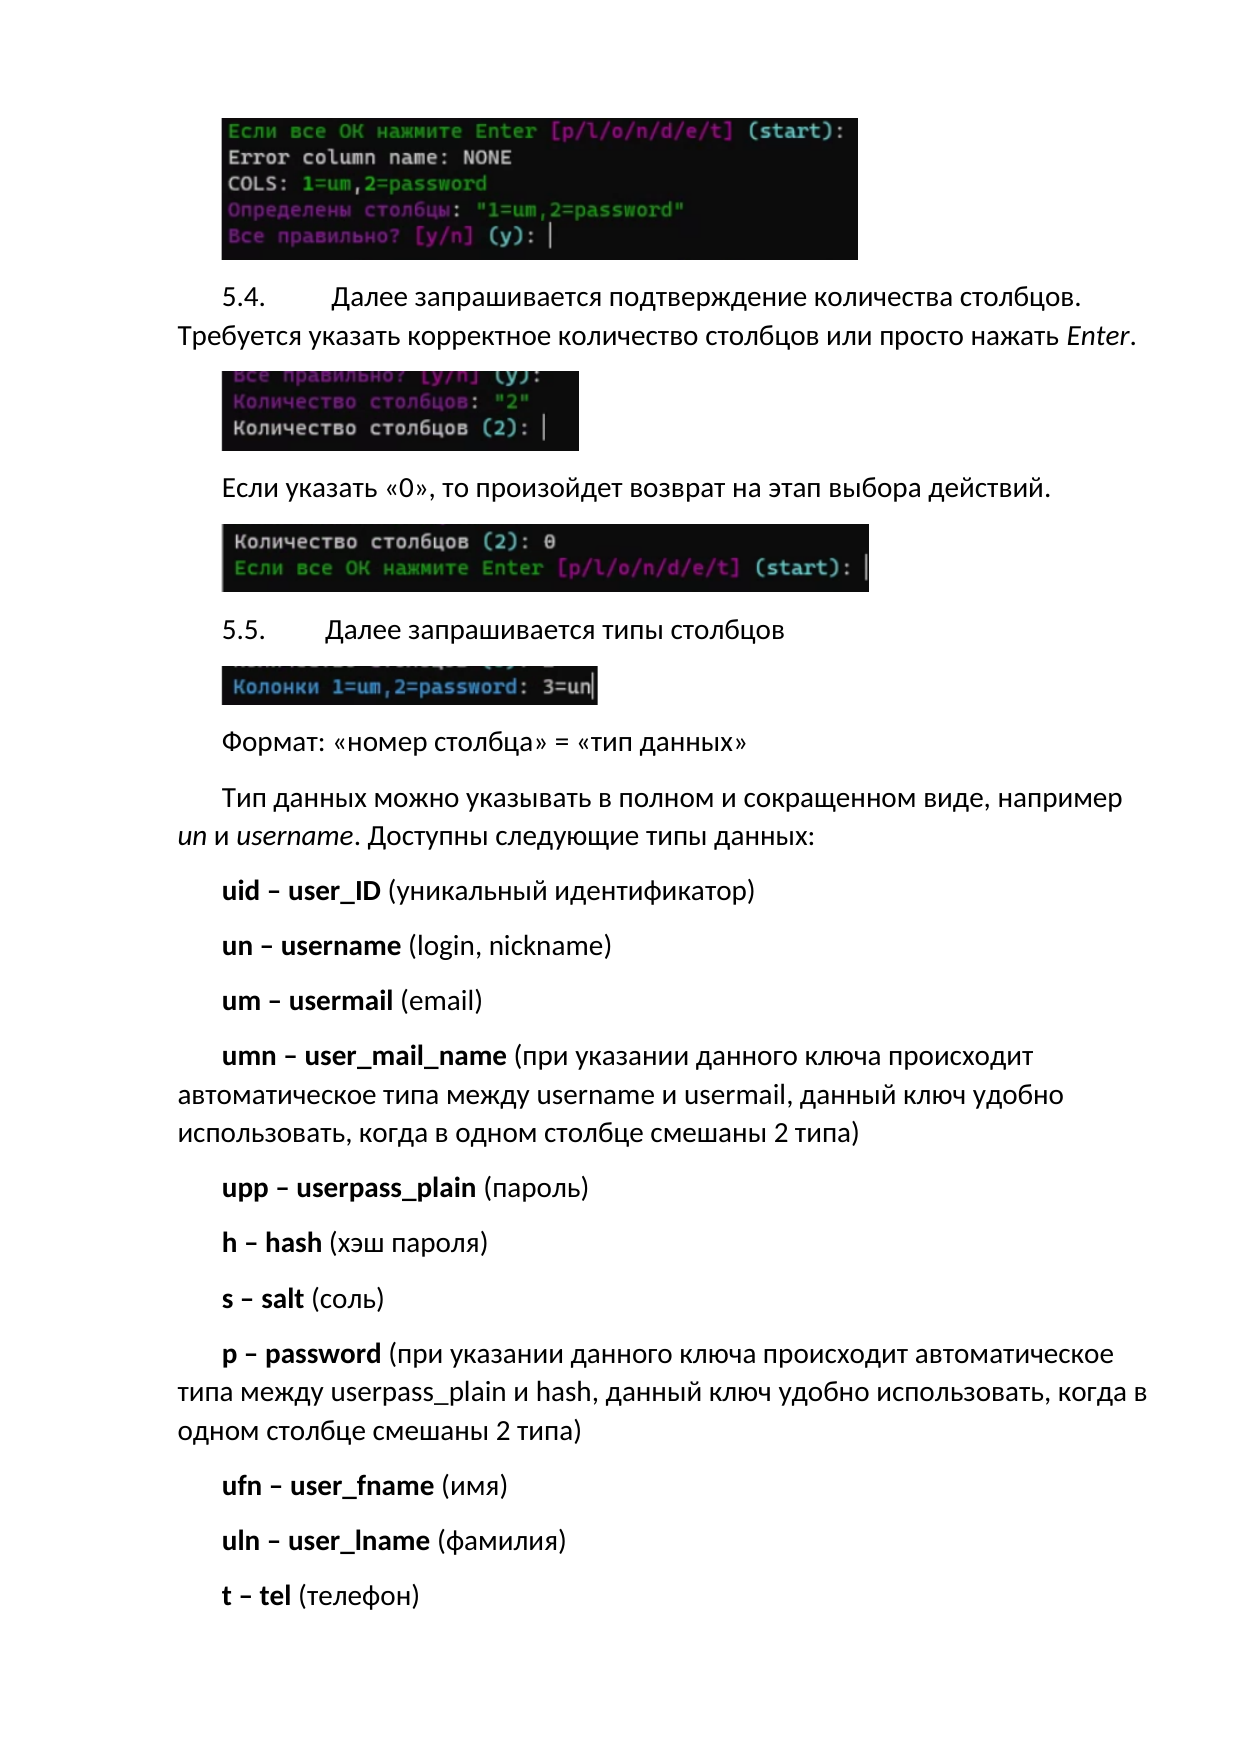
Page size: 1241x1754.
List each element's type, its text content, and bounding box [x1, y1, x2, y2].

text upp – userpass_plain (пароль) [177, 1169, 1152, 1205]
text ufn – user_fname (имя) [177, 1467, 1152, 1502]
text uln – user_lname (фамилия) [177, 1522, 1152, 1557]
text umn – user_mail_name (при указании данного ключа происходит автоматическое типа между username и usermail, данный ключ удобно использовать, когда в одном столбце смешаны 2 типа) [177, 1037, 1152, 1150]
picture [221, 118, 858, 260]
text um – usermail (email) [177, 982, 1152, 1018]
picture [221, 371, 579, 451]
text Формат: «номер столбца» = «тип данных» [177, 723, 1152, 759]
text un – username (login, nickname) [177, 927, 1152, 963]
list Далее запрашивается подтверждение количества столбцов. Требуется указать корректное количество столбцов или просто нажать Enter. [177, 278, 1152, 352]
text Если указать «0», то произойдет возврат на этап выбора действий. [177, 469, 1152, 505]
text uid – user_ID (уникальный идентификатор) [177, 872, 1152, 908]
list Далее запрашивается типы столбцов [177, 611, 1152, 646]
picture [221, 524, 869, 592]
picture [221, 666, 598, 705]
text Тип данных можно указывать в полном и сокращенном виде, например un и username. Доступны следующие типы данных: [177, 779, 1152, 853]
text h – hash (хэш пароля) [177, 1224, 1152, 1260]
text t – tel (телефон) [177, 1577, 1152, 1613]
text p – password (при указании данного ключа происходит автоматическое типа между userpass_plain и hash, данный ключ удобно использовать, когда в одном столбце смешаны 2 типа) [177, 1335, 1152, 1447]
text s – salt (соль) [177, 1280, 1152, 1315]
